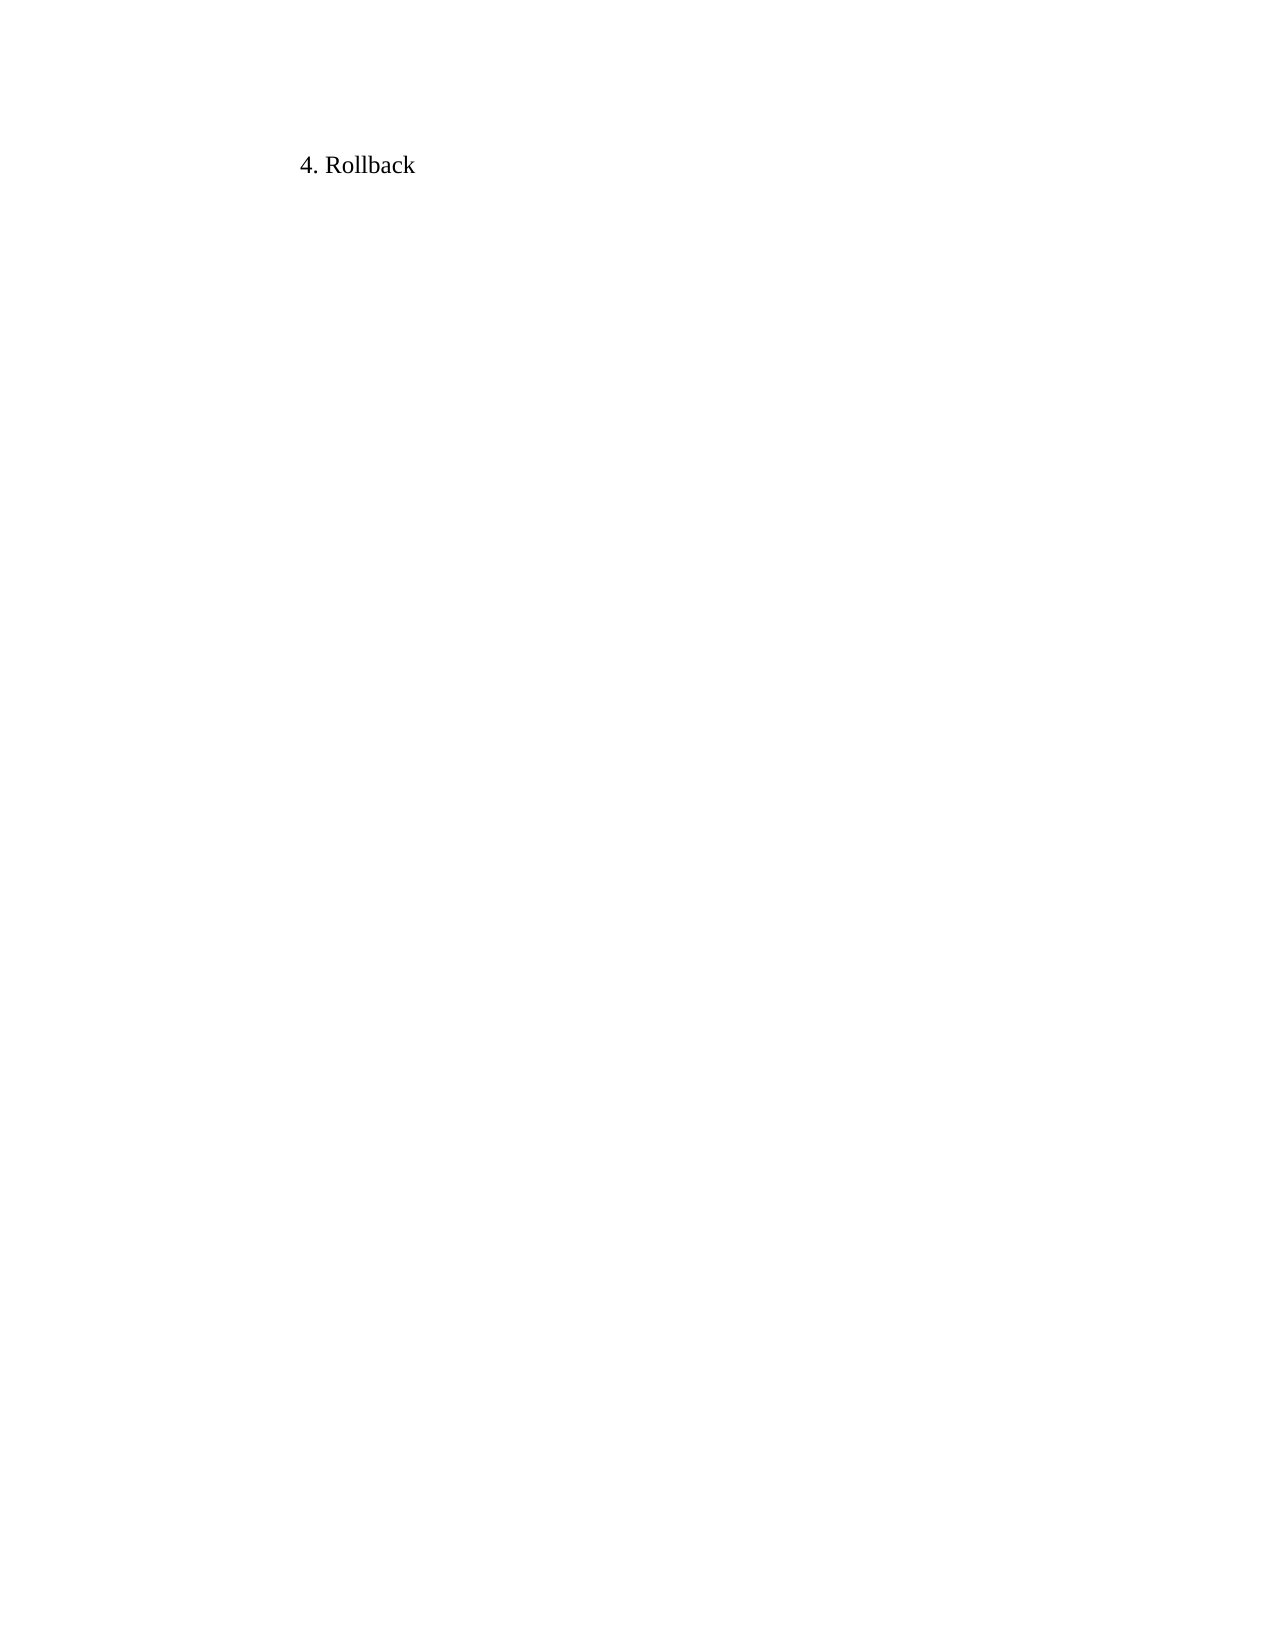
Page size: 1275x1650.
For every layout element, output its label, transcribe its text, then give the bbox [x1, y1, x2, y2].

text 4. Rollback [150, 150, 1125, 179]
